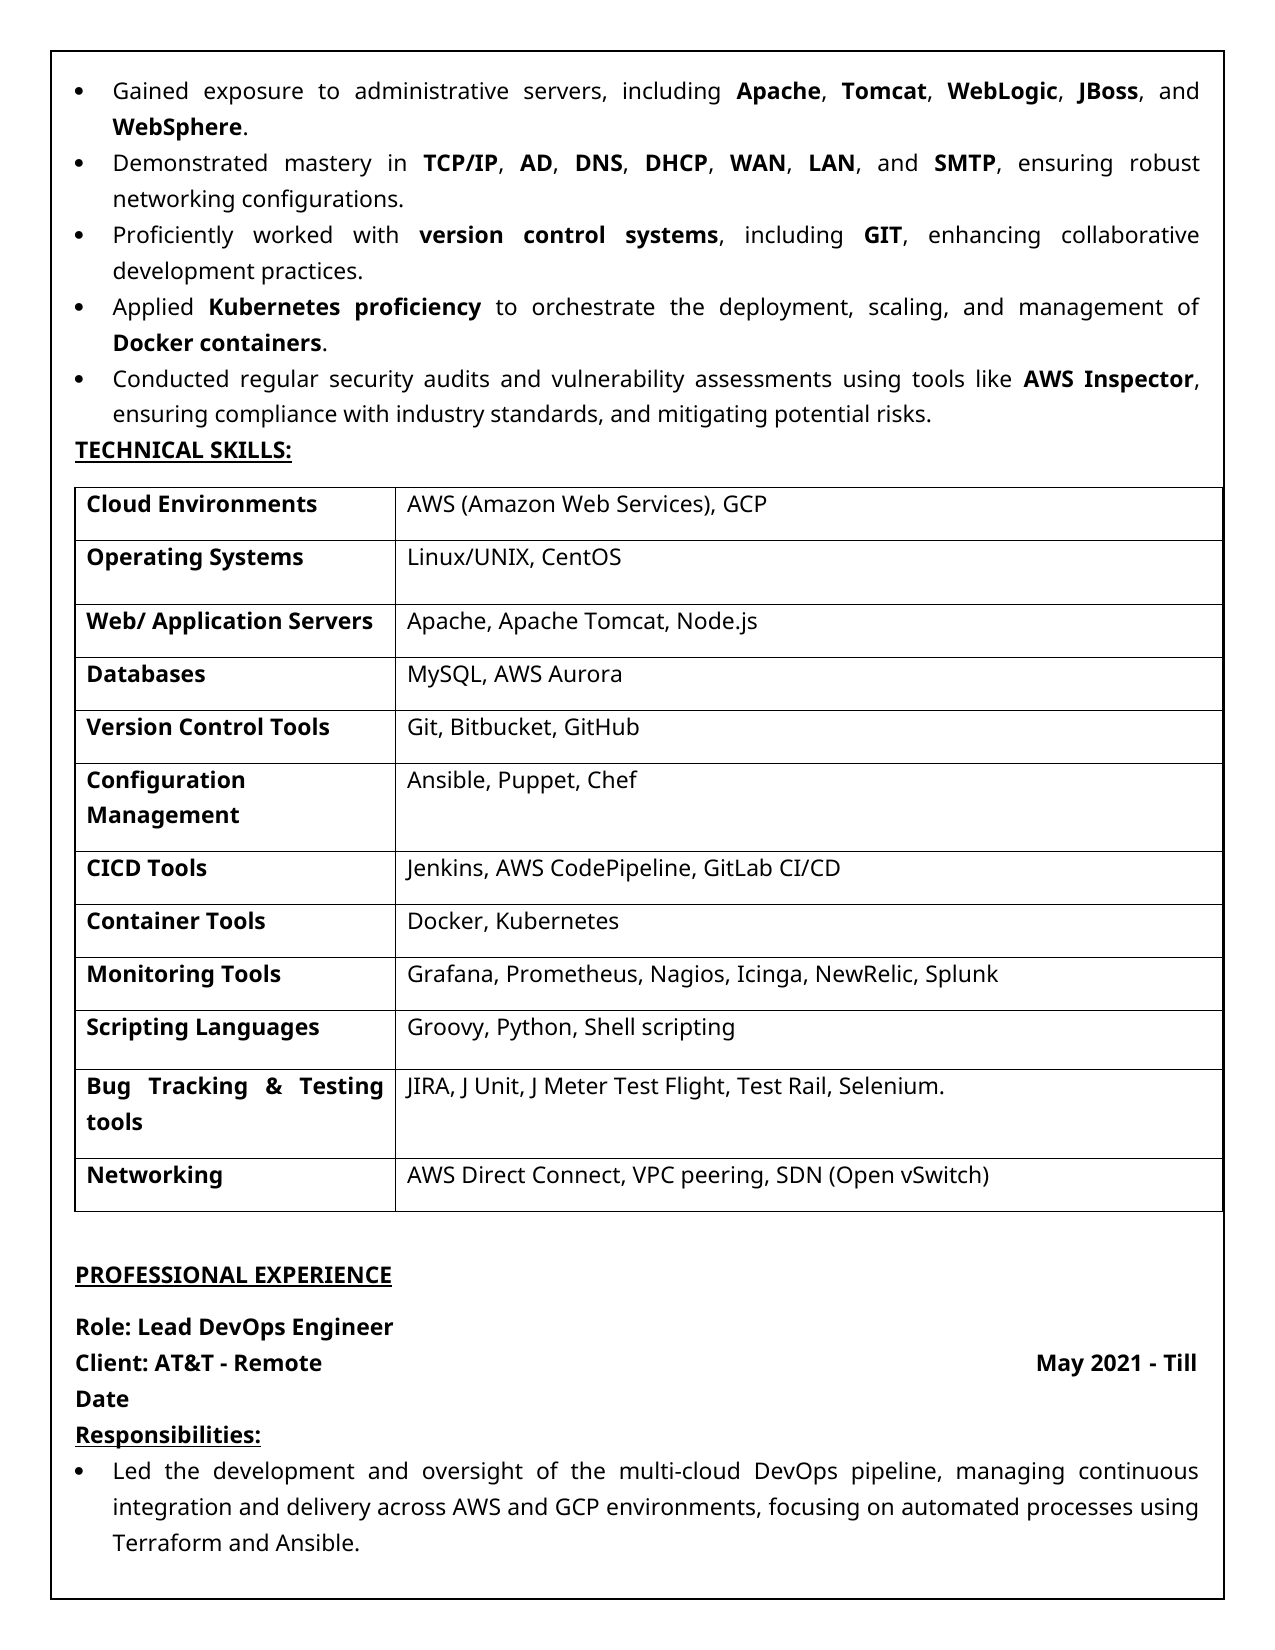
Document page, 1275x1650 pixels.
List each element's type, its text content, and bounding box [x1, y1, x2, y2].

list Role: Lead DevOps Engineer [75, 1311, 1200, 1343]
table_cell Grafana, Prometheus, Nagios, Icinga, NewRelic, Splunk [396, 958, 1222, 1010]
table_cell Jenkins, AWS CodePipeline, GitLab CI/CD [396, 852, 1222, 904]
table_cell JIRA, J Unit, J Meter Test Flight, Test Rail, Selenium. [396, 1070, 1222, 1158]
table_cell Bug Tracking & Testing tools [76, 1070, 395, 1158]
table_cell Scripting Languages [76, 1011, 395, 1069]
table_cell Version Control Tools [76, 711, 395, 762]
list Proficiently worked with version control systems, including GIT, enhancing collaborative development practices. [75, 219, 1200, 286]
list Gained exposure to administrative servers, including Apache, Tomcat, WebLogic, JBoss, and WebSphere. [75, 75, 1200, 142]
table_cell Ansible, Puppet, Chef [396, 764, 1222, 851]
table_cell Configuration Management [76, 764, 395, 851]
table_cell Container Tools [76, 905, 395, 957]
list Responsibilities: [75, 1419, 1200, 1450]
table_cell Git, Bitbucket, GitHub [396, 711, 1222, 762]
table_header AWS (Amazon Web Services), GCP [396, 488, 1222, 540]
table_cell Databases [76, 658, 395, 710]
table_cell Docker, Kubernetes [396, 905, 1222, 957]
list Applied Kubernetes proficiency to orchestrate the deployment, scaling, and management of Docker containers. [75, 291, 1200, 358]
table_cell Operating Systems [76, 541, 395, 604]
list Demonstrated mastery in TCP/IP, AD, DNS, DHCP, WAN, LAN, and SMTP, ensuring robust networking configurations. [75, 147, 1200, 214]
list Led the development and oversight of the multi-cloud DevOps pipeline, managing continuous integration and delivery across AWS and GCP environments, focusing on automated processes using Terraform and Ansible. [75, 1455, 1200, 1558]
table_cell Linux/UNIX, CentOS [396, 541, 1222, 604]
list Client: AT&T - Remote May 2021 - Till Date [75, 1347, 1200, 1414]
table_cell Apache, Apache Tomcat, Node.js [396, 605, 1222, 657]
text TECHNICAL SKILLS: [75, 434, 1200, 466]
table_cell MySQL, AWS Aurora [396, 658, 1222, 710]
list Conducted regular security audits and vulnerability assessments using tools like AWS Inspector, ensuring compliance with industry standards, and mitigating potential risks. [75, 362, 1200, 430]
table_cell Monitoring Tools [76, 958, 395, 1010]
text PROFESSIONAL EXPERIENCE [75, 1259, 1200, 1290]
table_header Cloud Environments [76, 488, 395, 540]
table_cell Groovy, Python, Shell scripting [396, 1011, 1222, 1069]
table_cell CICD Tools [76, 852, 395, 904]
table_cell AWS Direct Connect, VPC peering, SDN (Open vSwitch) [396, 1159, 1222, 1211]
table_cell Web/ Application Servers [76, 605, 395, 657]
table_cell Networking [76, 1159, 395, 1211]
